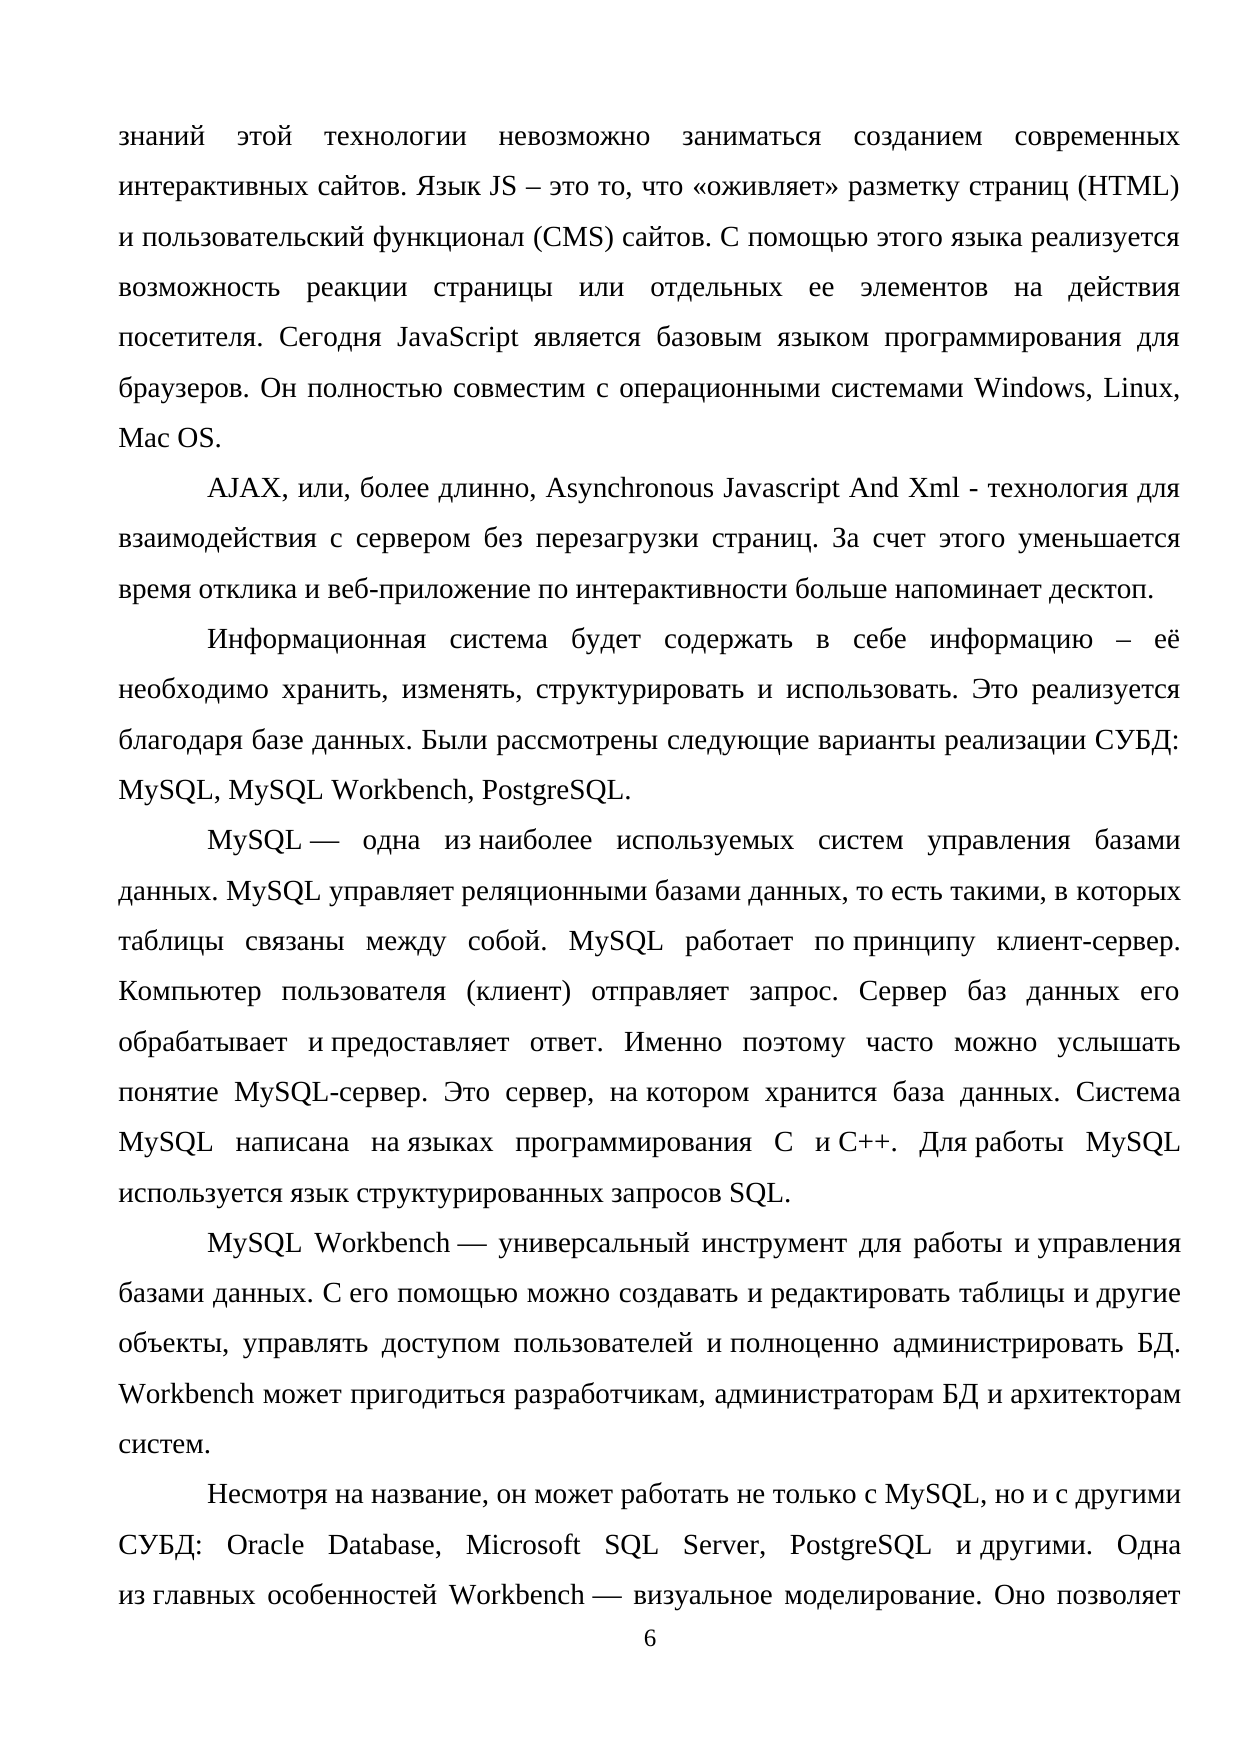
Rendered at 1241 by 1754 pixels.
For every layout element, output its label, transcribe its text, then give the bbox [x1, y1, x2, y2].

text MySQL Workbench — универсальный инструмент для работы и управления базами данных. С его помощью можно создавать и редактировать таблицы и другие объекты, управлять доступом пользователей и полноценно администрировать БД. Workbench может пригодиться разработчикам, администраторам БД и архитекторам систем. [118, 1225, 1181, 1460]
text MySQL — одна из наиболее используемых систем управления базами данных. MySQL управляет реляционными базами данных, то есть такими, в которых таблицы связаны между собой. MySQL работает по принципу клиент-сервер. Компьютер пользователя (клиент) отправляет запрос. Сервер баз данных его обрабатывает и предоставляет ответ. Именно поэтому часто можно услышать понятие MySQL-сервер. Это сервер, на котором хранится база данных. Система MySQL написана на языках программирования C и C++. Для работы MySQL используется язык структурированных запросов SQL. [118, 822, 1181, 1208]
text AJAX, или, более длинно, Asynchronous Javascript And Xml - технология для взаимодействия с сервером без перезагрузки страниц. За счет этого уменьшается время отклика и веб-приложение по интерактивности больше напоминает десктоп. [118, 470, 1181, 604]
text Информационная система будет содержать в себе информацию – её необходимо хранить, изменять, структурировать и использовать. Это реализуется благодаря базе данных. Были рассмотрены следующие варианты реализации СУБД: MySQL, MySQL Workbench, PostgreSQL. [118, 621, 1181, 806]
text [118, 1477, 1181, 1611]
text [118, 118, 1181, 453]
